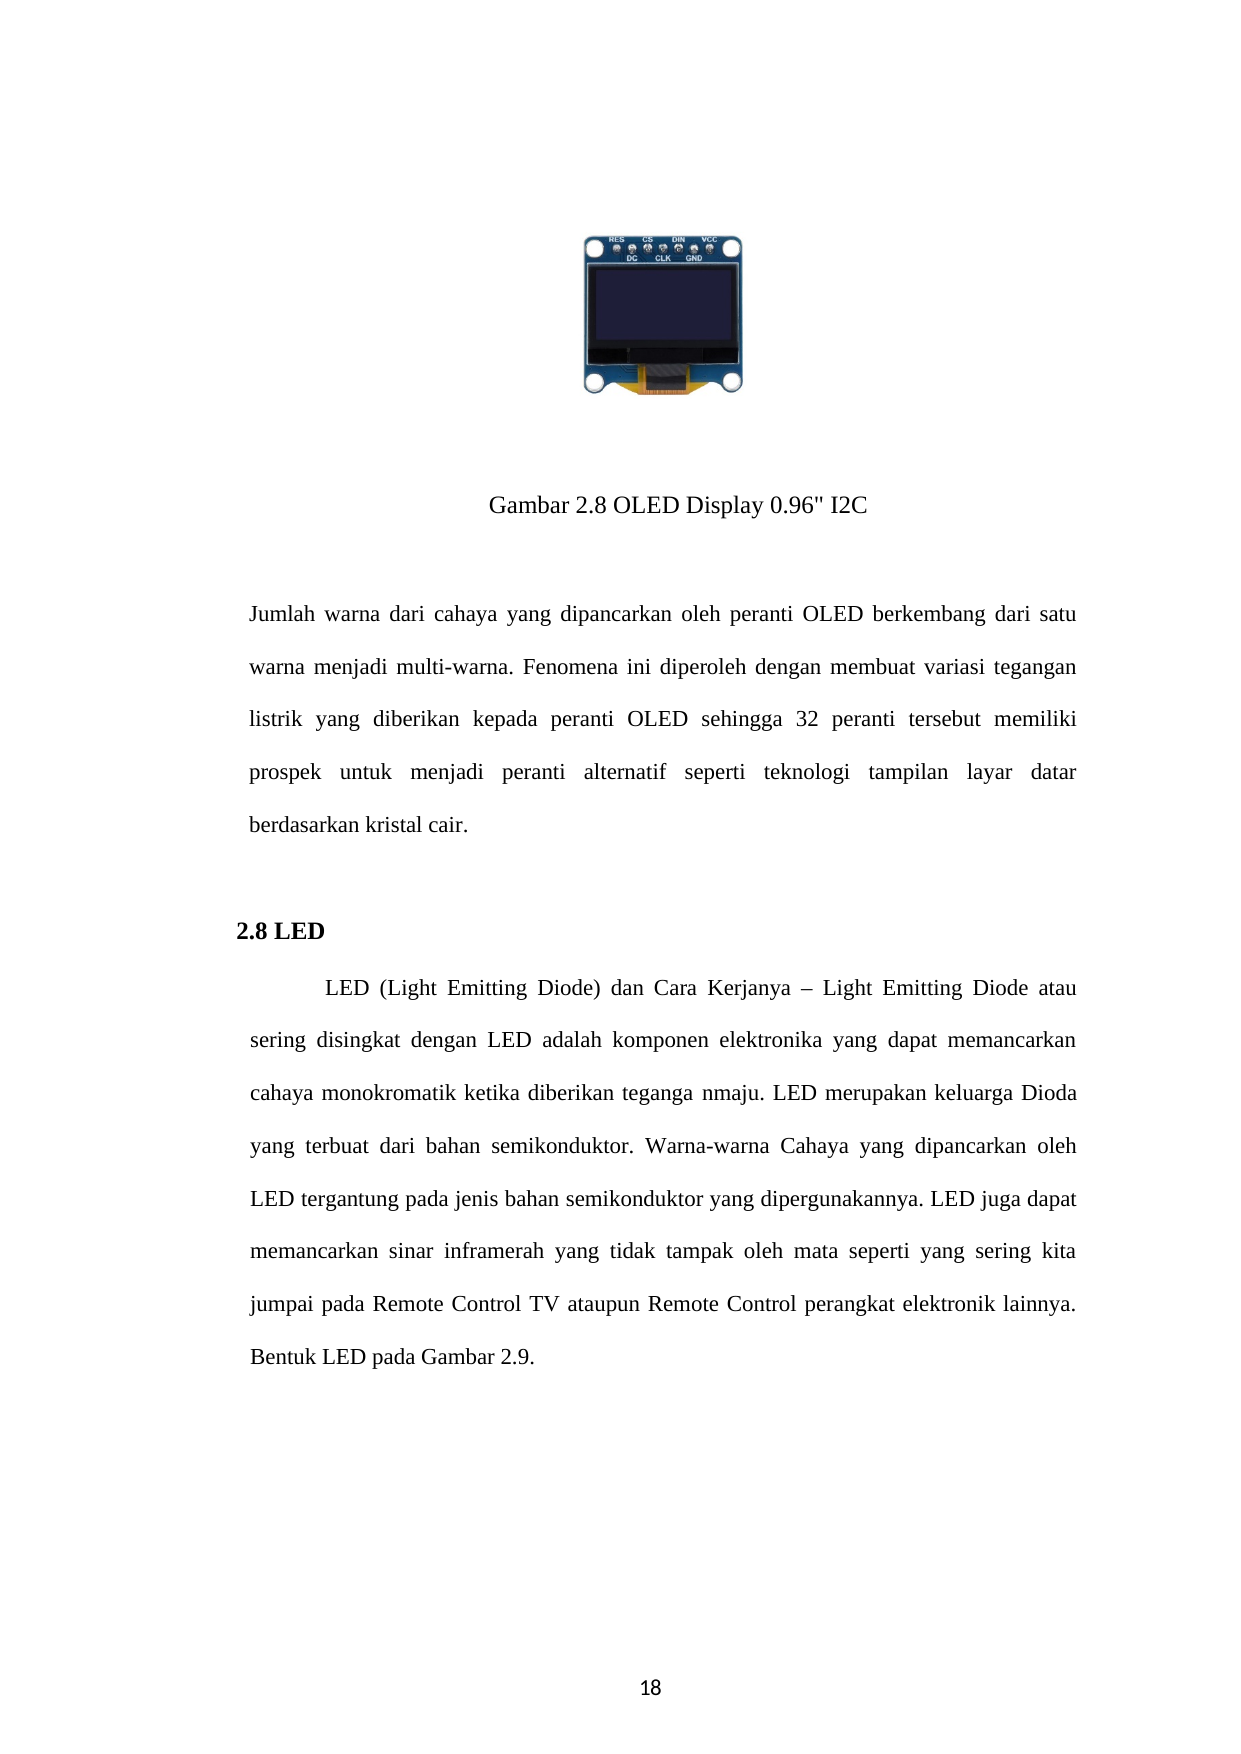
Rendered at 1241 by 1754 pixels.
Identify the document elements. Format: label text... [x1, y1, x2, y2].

text Gambar 2.8 OLED Display 0.96" I2C [278, 490, 1078, 519]
text LED (Light Emitting Diode) dan Cara Kerjanya – Light Emitting Diode atau sering disingkat dengan LED adalah komponen elektronika yang dapat memancarkan cahaya monokromatik ketika diberikan teganga nmaju. LED merupakan keluarga Dioda yang terbuat dari bahan semikonduktor. Warna-warna Cahaya yang dipancarkan oleh LED tergantung pada jenis bahan semikonduktor yang dipergunakannya. LED juga dapat memancarkan sinar inframerah yang tidak tampak oleh mata seperti yang sering kita jumpai pada Remote Control TV ataupun Remote Control perangkat elektronik lainnya. Bentuk LED pada Gambar 2.9. [250, 974, 1078, 1369]
subtitle LED [236, 916, 1078, 945]
text Jumlah warna dari cahaya yang dipancarkan oleh peranti OLED berkembang dari satu warna menjadi multi-warna. Fenomena ini diperoleh dengan membuat variasi tegangan listrik yang diberikan kepada peranti OLED sehingga 32 peranti tersebut memiliki prospek untuk menjadi peranti alternatif seperti teknologi tampilan layar datar berdasarkan kristal cair. [249, 600, 1078, 837]
picture [514, 166, 812, 464]
